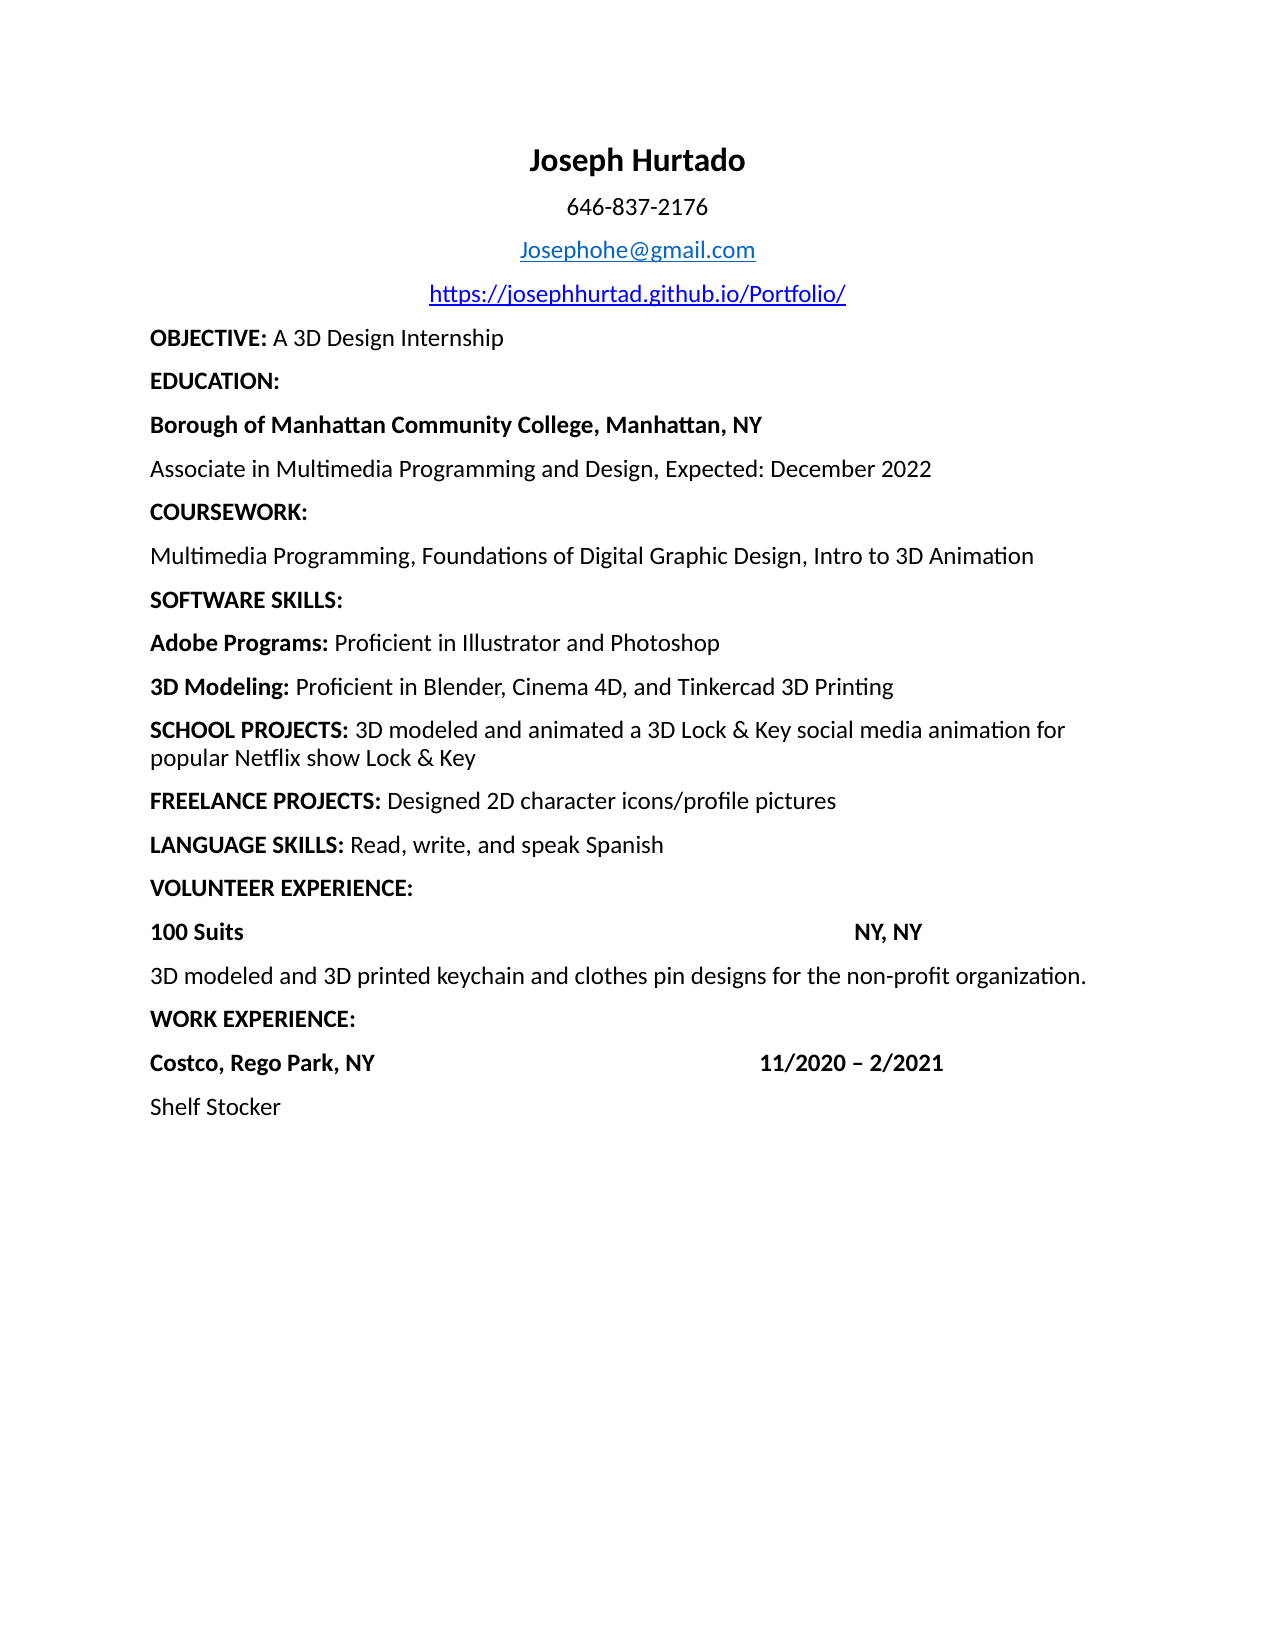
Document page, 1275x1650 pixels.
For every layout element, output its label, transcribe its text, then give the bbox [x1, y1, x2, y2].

text FREELANCE PROJECTS: Designed 2D character icons/profile pictures [150, 788, 1125, 815]
text Adobe Programs: Proficient in Illustrator and Photoshop [150, 630, 1125, 657]
text Josephohe@gmail.com [150, 237, 1125, 264]
text Multimedia Programming, Foundations of Digital Graphic Design, Intro to 3D Animation [150, 543, 1125, 570]
text SCHOOL PROJECTS: 3D modeled and animated a 3D Lock & Key social media animation for popular Netflix show Lock & Key [150, 717, 1125, 771]
text Shelf Stocker [150, 1093, 1125, 1121]
text Costco, Rego Park, NY 11/2020 – 2/2021 [150, 1050, 1125, 1077]
text https://josephhurtad.github.io/Portfolio/ [150, 281, 1125, 308]
text 3D modeled and 3D printed keychain and clothes pin designs for the non-profit organization. [150, 963, 1125, 989]
text LANGUAGE SKILLS: Read, write, and speak Spanish [150, 832, 1125, 859]
text Borough of Manhattan Community College, Manhattan, NY [150, 412, 1125, 439]
text VOLUNTEER EXPERIENCE: [150, 875, 1125, 902]
text 3D Modeling: Proficient in Blender, Cinema 4D, and Tinkercad 3D Printing [150, 674, 1125, 701]
text Associate in Multimedia Programming and Design, Expected: December 2022 [150, 456, 1125, 482]
text OBJECTIVE: A 3D Design Internship [150, 324, 1125, 352]
text EDUCATION: [150, 368, 1125, 395]
text 646-837-2176 [150, 194, 1125, 221]
text Joseph Hurtado [150, 150, 1125, 177]
text COURSEWORK: [150, 499, 1125, 526]
text 100 Suits NY, NY [150, 919, 1125, 946]
text WORK EXPERIENCE: [150, 1006, 1125, 1033]
text SOFTWARE SKILLS: [150, 586, 1125, 613]
